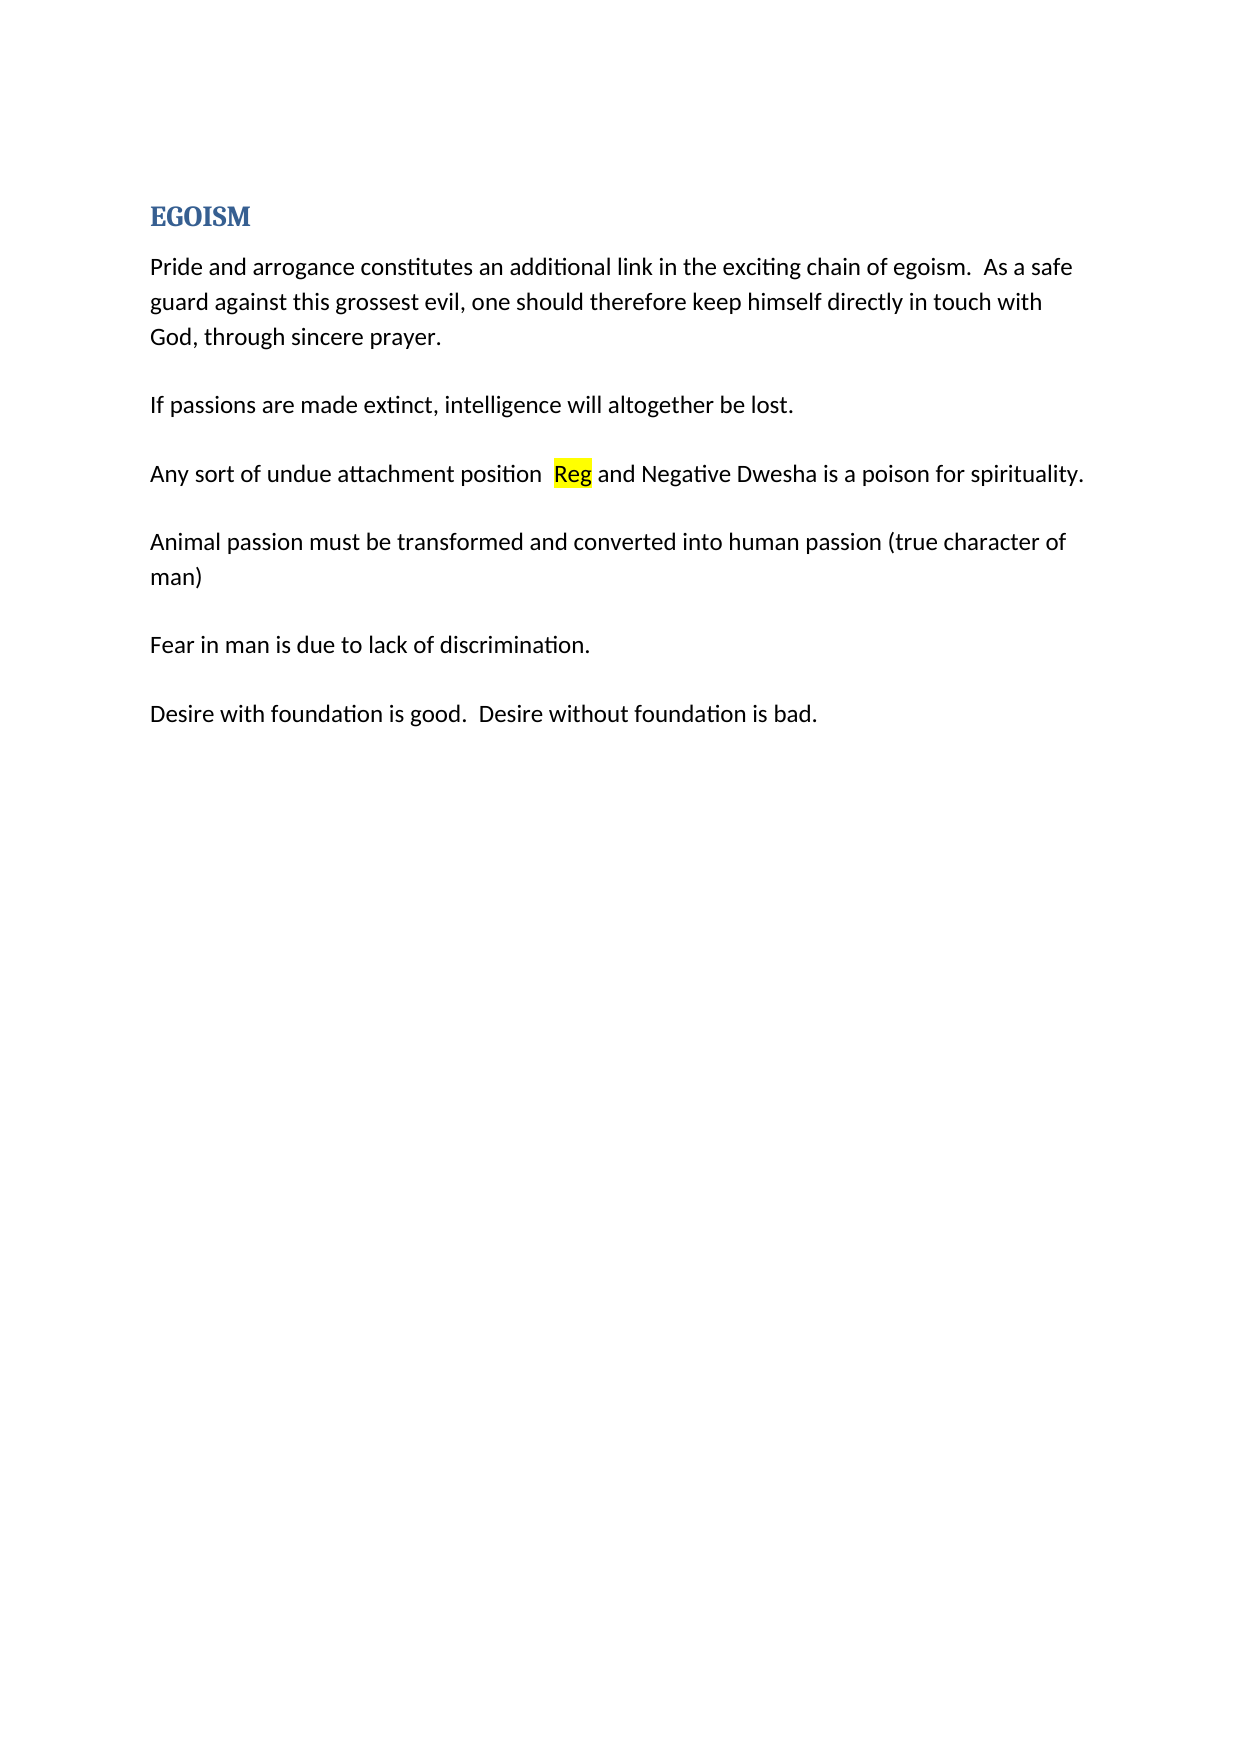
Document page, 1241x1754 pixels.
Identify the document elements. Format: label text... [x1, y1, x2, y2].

text Any sort of undue attachment position Reg and Negative Dwesha is a poison for spirituality. [150, 458, 554, 488]
text Desire with foundation is good. Desire without foundation is bad. [150, 698, 1090, 728]
text Fear in man is due to lack of discrimination. [150, 629, 1090, 660]
text Animal passion must be transformed and converted into human passion (true character of man) [150, 526, 1090, 592]
text If passions are made extinct, intelligence will altogether be lost. [150, 389, 1090, 420]
subtitle EGOISM [150, 200, 1090, 233]
text Pride and arrogance constitutes an additional link in the exciting chain of egoism. As a safe guard against this grossest evil, one should therefore keep himself directly in touch with God, through sincere prayer. [150, 251, 1090, 352]
text Any sort of undue attachment position Reg and Negative Dwesha is a poison for spirituality. [592, 458, 1090, 488]
